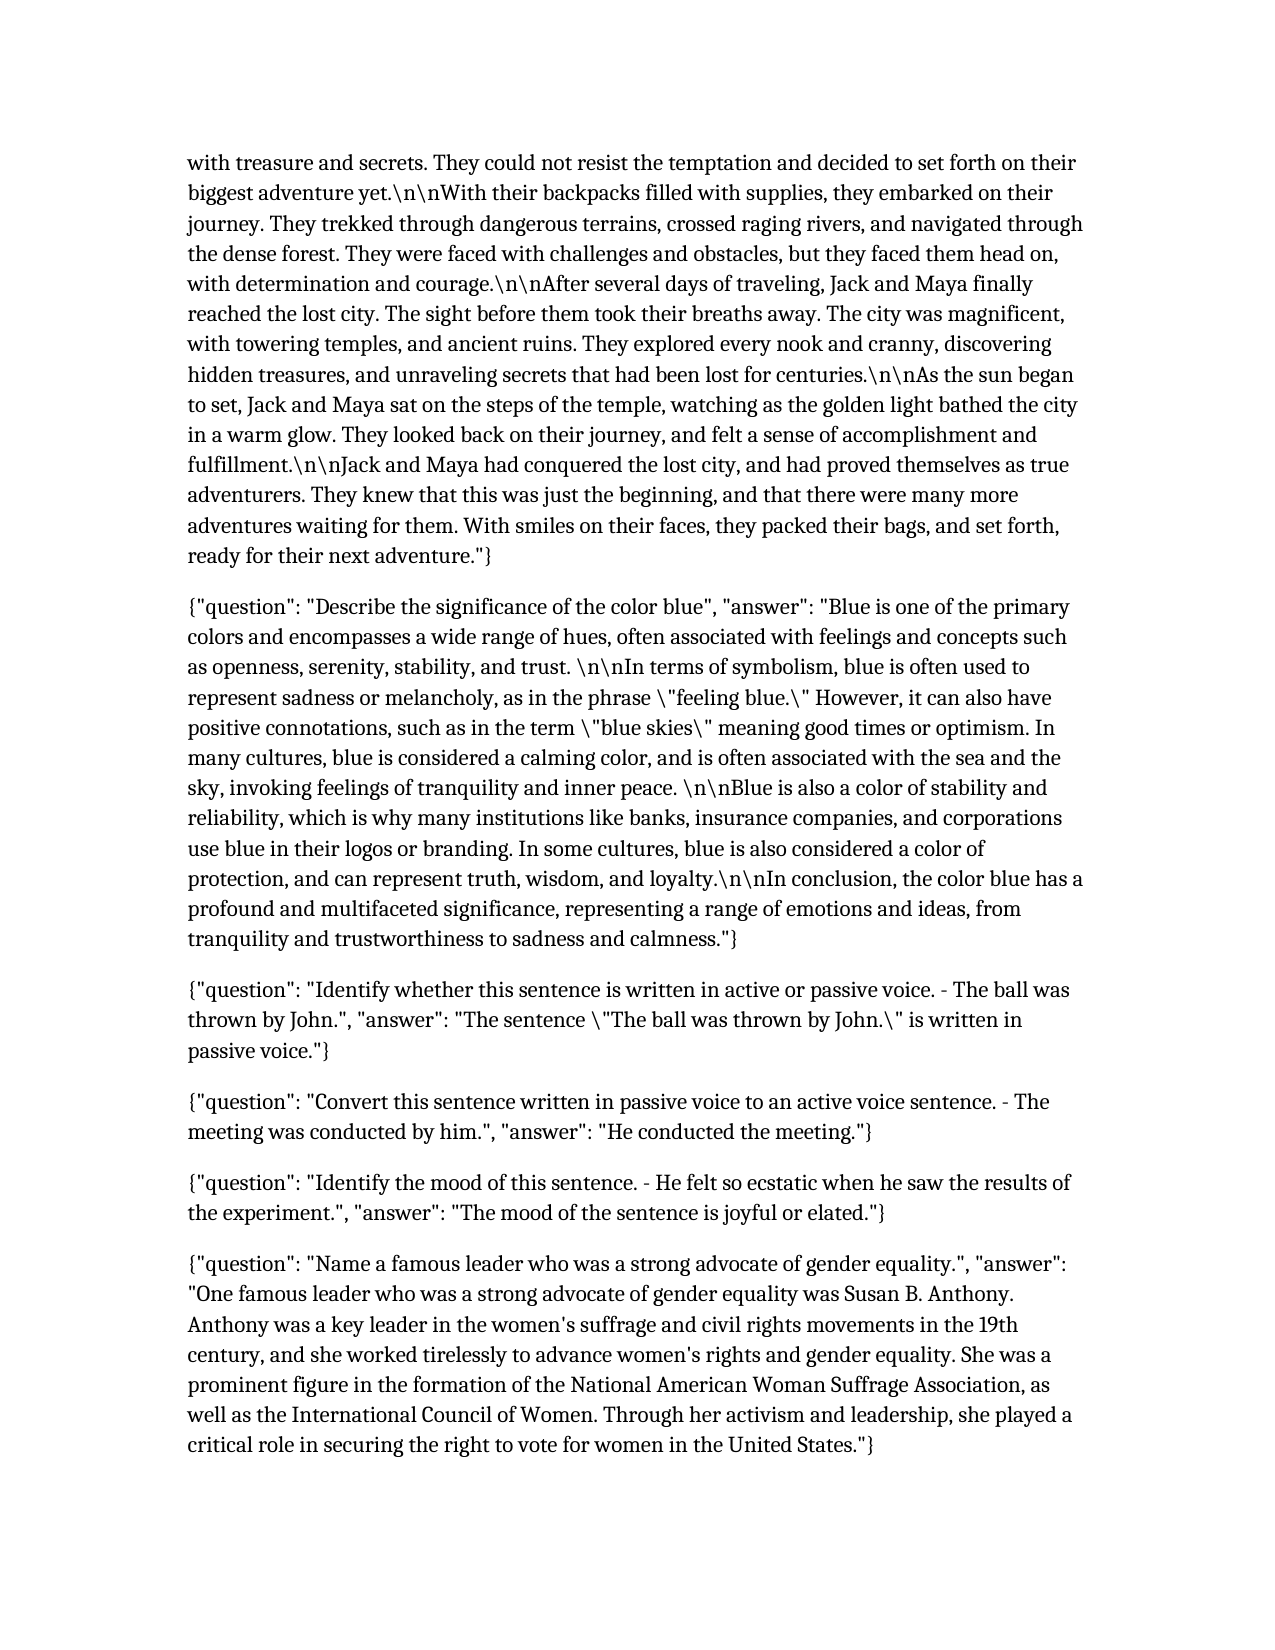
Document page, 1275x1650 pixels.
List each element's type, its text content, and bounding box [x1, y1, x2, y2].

text {"question": "Convert this sentence written in passive voice to an active voice sentence. - The meeting was conducted by him.", "answer": "He conducted the meeting."} [187, 1088, 1087, 1145]
text {"question": "Identify whether this sentence is written in active or passive voice. - The ball was thrown by John.", "answer": "The sentence \"The ball was thrown by John.\" is written in passive voice."} [187, 977, 1087, 1064]
text {"question": "Name a famous leader who was a strong advocate of gender equality.", "answer": "One famous leader who was a strong advocate of gender equality was Susan B. Anthony. Anthony was a key leader in the women's suffrage and civil rights movements in the 19th century, and she worked tirelessly to advance women's rights and gender equality. She was a prominent figure in the formation of the National American Woman Suffrage Association, as well as the International Council of Women. Through her activism and leadership, she played a critical role in securing the right to vote for women in the United States."} [187, 1251, 1087, 1459]
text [187, 150, 1087, 569]
text {"question": "Identify the mood of this sentence. - He felt so ecstatic when he saw the results of the experiment.", "answer": "The mood of the sentence is joyful or elated."} [187, 1170, 1087, 1226]
text {"question": "Describe the significance of the color blue", "answer": "Blue is one of the primary colors and encompasses a wide range of hues, often associated with feelings and concepts such as openness, serenity, stability, and trust. \n\nIn terms of symbolism, blue is often used to represent sadness or melancholy, as in the phrase \"feeling blue.\" However, it can also have positive connotations, such as in the term \"blue skies\" meaning good times or optimism. In many cultures, blue is considered a calming color, and is often associated with the sea and the sky, invoking feelings of tranquility and inner peace. \n\nBlue is also a color of stability and reliability, which is why many institutions like banks, insurance companies, and corporations use blue in their logos or branding. In some cultures, blue is also considered a color of protection, and can represent truth, wisdom, and loyalty.\n\nIn conclusion, the color blue has a profound and multifaceted significance, representing a range of emotions and ideas, from tranquility and trustworthiness to sadness and calmness."} [187, 594, 1087, 952]
